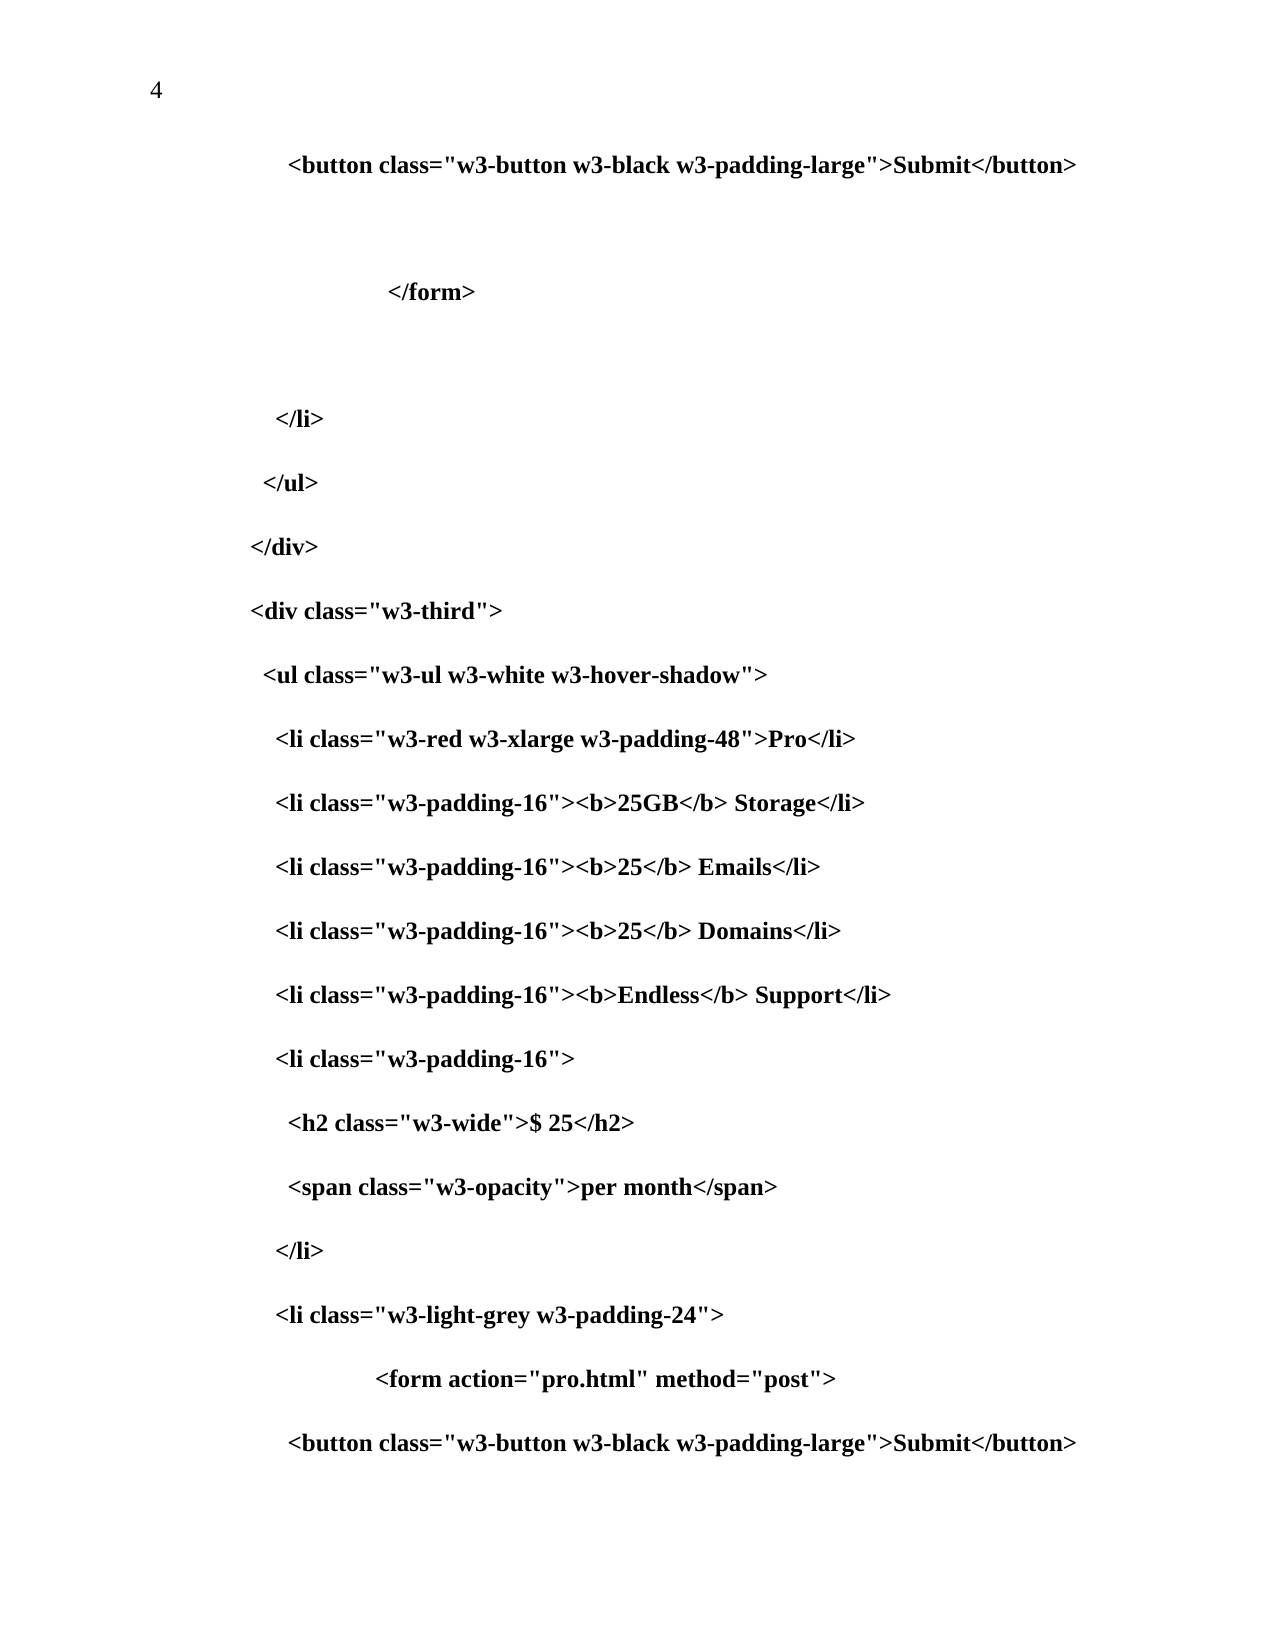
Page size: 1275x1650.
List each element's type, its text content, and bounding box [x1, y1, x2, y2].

list <li class="w3-padding-16"><b>25</b> Domains</li> [225, 916, 1125, 945]
list <button class="w3-button w3-black w3-padding-large">Submit</button> [225, 150, 1125, 179]
list </ul> [225, 468, 1125, 497]
list <div class="w3-third"> [225, 596, 1125, 625]
list <button class="w3-button w3-black w3-padding-large">Submit</button> [225, 1428, 1125, 1456]
list <span class="w3-opacity">per month</span> [225, 1172, 1125, 1201]
list <li class="w3-padding-16"><b>Endless</b> Support</li> [225, 980, 1125, 1009]
list </form> [225, 277, 1125, 306]
list </li> [225, 1236, 1125, 1264]
list </div> [225, 532, 1125, 561]
list <li class="w3-red w3-xlarge w3-padding-48">Pro</li> [225, 724, 1125, 753]
list <form action="pro.html" method="post"> [225, 1364, 1125, 1392]
list </li> [225, 404, 1125, 433]
list <h2 class="w3-wide">$ 25</h2> [225, 1108, 1125, 1137]
list <li class="w3-padding-16"><b>25</b> Emails</li> [225, 852, 1125, 881]
list <ul class="w3-ul w3-white w3-hover-shadow"> [225, 660, 1125, 689]
list <li class="w3-light-grey w3-padding-24"> [225, 1300, 1125, 1328]
list <li class="w3-padding-16"><b>25GB</b> Storage</li> [225, 788, 1125, 817]
list <li class="w3-padding-16"> [225, 1044, 1125, 1073]
